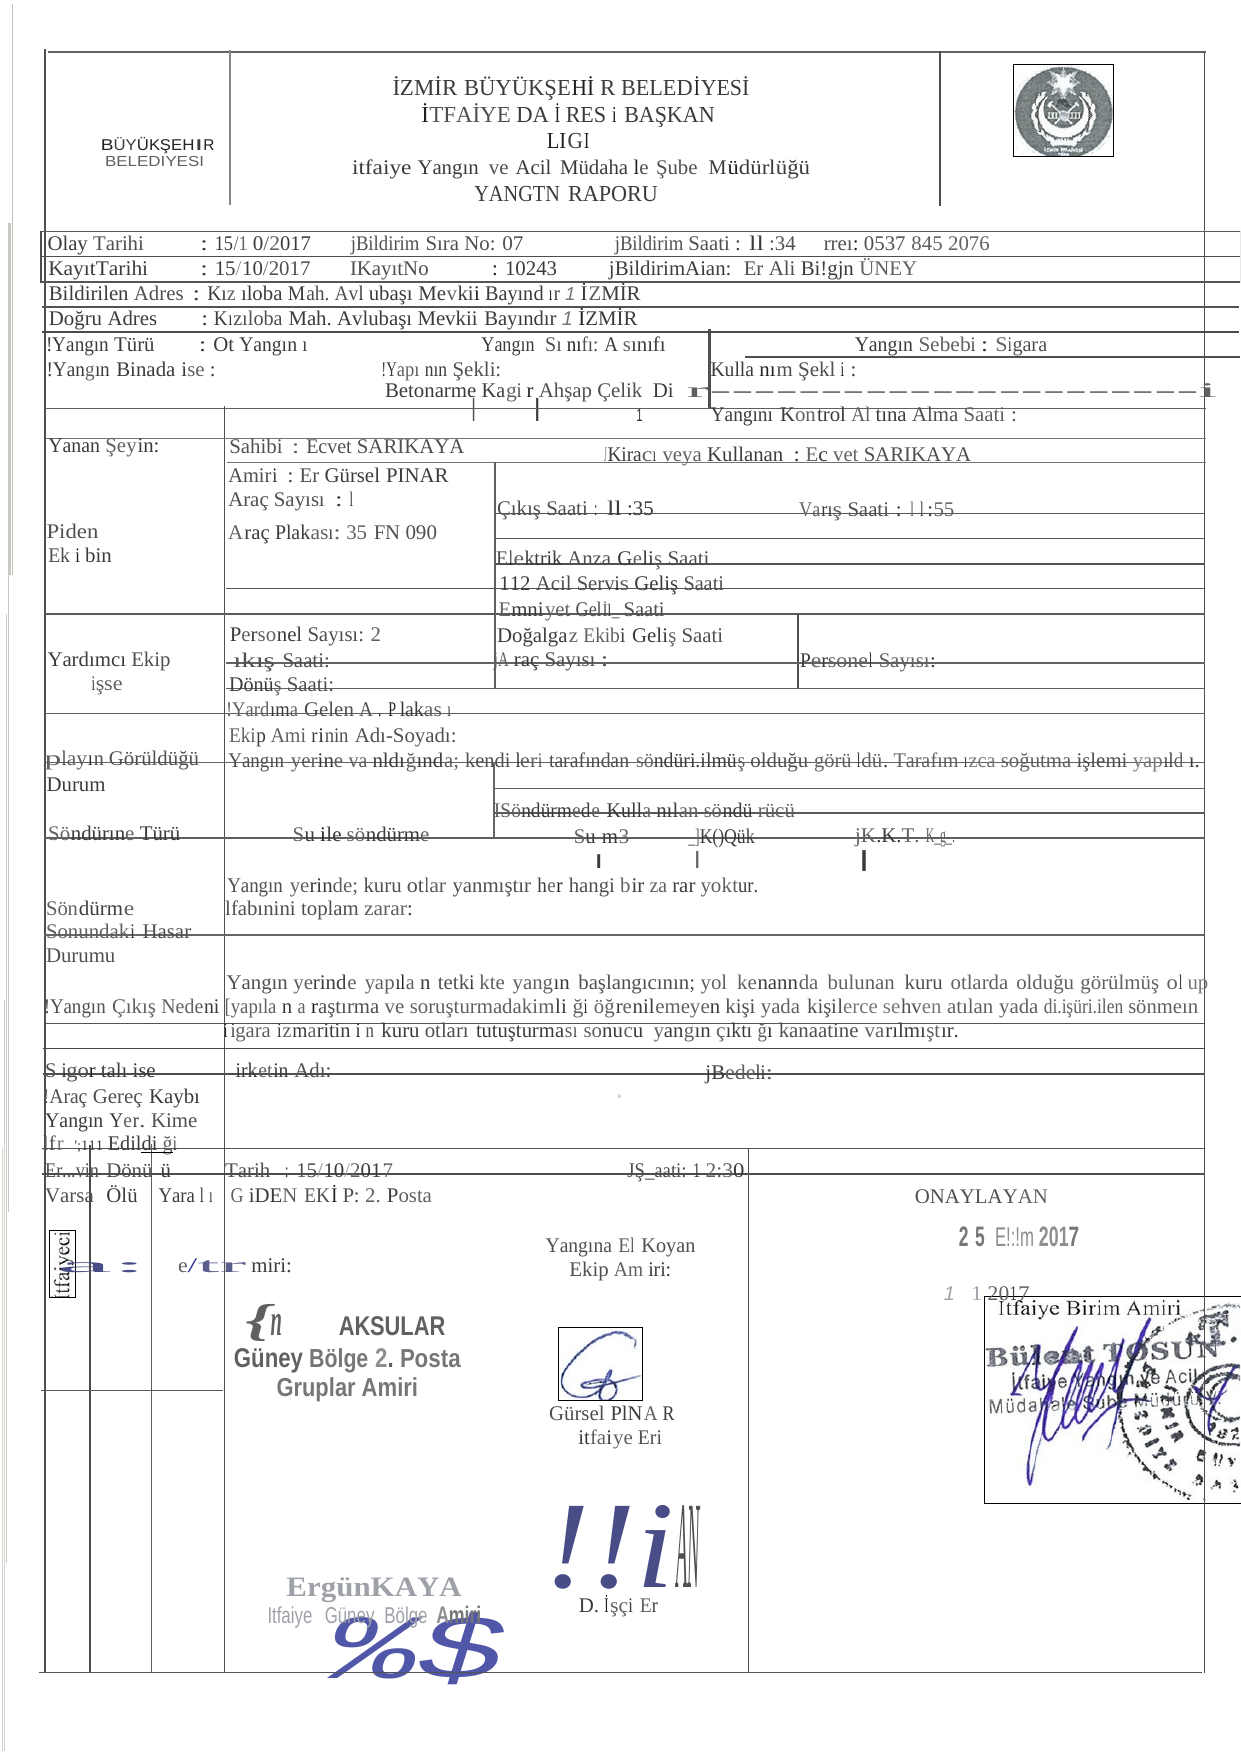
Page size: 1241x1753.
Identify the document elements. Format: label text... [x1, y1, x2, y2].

picture [1014, 76, 1113, 155]
table_header Olay Tarihi [42, 232, 181, 256]
table_cell IKayıtNo : 10243 [331, 257, 589, 281]
text Yangın Yer. Kime lfr ';111 Edildi ği [43, 1108, 200, 1155]
text Dönüş Saati: [229, 674, 457, 695]
text Ek i bin Elektrik Anza Geliş Saati [48, 543, 1230, 570]
text a: e/tr miri: [56, 1253, 508, 1277]
text !Yangın Binada ise : !Yapı nın Şekli: Kulla nım Şekl i : [46, 358, 1230, 381]
text Varsa Ölü Yara l ı G iDEN EKİ P: 2. Posta ONAYLAYAN [45, 1182, 1230, 1207]
text jBedeli: [705, 1060, 1230, 1084]
text Yangın yerinde; kuru otlar yanmıştır her hangi bir za rar yoktur. [224, 877, 761, 896]
text 1 1 2017 [944, 1281, 1230, 1305]
text Yangın yerine va nldığında; kendi leri tarafından söndüri.ilmüş olduğu görü ldü. Tarafım ızca soğutma işlemi yapıld ı. [228, 748, 1230, 772]
text itfaiye Yangın ve Acil Müdaha le Şube Müdürlüğü [352, 155, 1230, 179]
text 112 Acil Servis Geliş Saati [495, 571, 728, 595]
text Betonarme Kagi r Ahşap Çelik Di r----------------------i [385, 381, 1230, 402]
text !IZMIR [0, 39, 1230, 76]
table_cell [745, 306, 1240, 331]
text !Yardıma Gelen A . P lakas ı [226, 697, 457, 721]
text itfaiye Eri [573, 1425, 666, 1449]
table_header jBildirim Sıra No: 07 [331, 232, 589, 256]
text S igor talı ise irketin Adı: [45, 1057, 626, 1076]
text BÜYÜKŞEHIR [101, 136, 215, 154]
text ISöndürmede Kulla nılan söndü rücü [494, 798, 1230, 821]
table_cell : Ot Yangın ı Yangın Sı nıfı: A sınıfı [181, 333, 745, 356]
table_cell !Yangın Türü [41, 331, 181, 356]
text Yangın yerinde yapıla n tetki kte yangın başlangıcının; yol kenannda bulunan kuru otlarda olduğu görülmüş ol up [226, 970, 1230, 993]
text 2 5 E!:!m 2017 [959, 1220, 1230, 1252]
text Araç Sayısı : l [228, 492, 463, 512]
picture [1205, 1297, 1241, 1503]
text playın Görüldüğü [44, 746, 207, 770]
table_cell jBildirimAian: Er Ali Bi!gjn ÜNEY [590, 257, 1240, 281]
text D. İşçi Er [574, 1593, 662, 1617]
table_cell : Kızıloba Mah. Avlubaşı Mevkii Bayındır 1 İZMİR [181, 308, 745, 331]
text Emniyet Gelİl_ Saati [493, 597, 670, 621]
text Personel Sayısı: [800, 648, 1230, 672]
picture [50, 1231, 75, 1297]
text İZMİR BÜYÜKŞEHİ R BELEDİYESİ [387, 77, 755, 100]
text ErgünKAYA [280, 1569, 468, 1602]
text Ekip Am iri: [567, 1257, 674, 1281]
text Personel Sayısı: 2 ıkış Saati: [229, 622, 384, 672]
table_cell Yangın Sebebi : Sigara [745, 331, 1240, 356]
table_header : 15/1 0/2017 [181, 232, 331, 256]
text lfabınini toplam zarar: [225, 896, 1230, 920]
text YANGTN RAPORU [467, 180, 665, 206]
text Çıkış Saati : ll :35 Varış Saati : l l :55 [497, 495, 1230, 520]
text İTFAİYE DA İ RES i BAŞKAN LIGI [398, 101, 737, 154]
text {n AKSULAR Güney Bölge 2. Posta Gruplar Amiri [226, 1297, 465, 1401]
picture [559, 1328, 642, 1400]
text Doğalgaz Ekibi Geliş Saati jA raç Sayısı : [494, 623, 727, 671]
text Piden [46, 520, 106, 543]
text Yanan Şeyin: Sahibi : Ecvet SARIKAYA Amiri : Er Gürsel PINAR [48, 433, 467, 487]
text Ekip Ami rinin Adı-Soyadı: [229, 722, 462, 746]
picture [985, 1305, 1204, 1503]
text JKiracı veya Kullanan : Ec vet SARIKAYA [604, 442, 1230, 466]
table_cell : 15/10/2017 [181, 257, 331, 281]
text Araç Plakası: 35 FN 090 [228, 520, 1230, 543]
text !Yangın Çıkış Nedeni [yapıla n a raştırma ve soruşturmadakimli ği öğrenilemeyen kişi yada kişilerce sehven atılan yada di.işüri.ilen sönmeın i igara izmaritin i n kuru otları tutuşturması sonucu yangın çıktı ğı kanaatine varılmıştır. [43, 994, 1204, 1042]
text Söndürıne Türü Su ile söndürme Su m3 _]K()Qük - jK.K.T. K_g_. [41, 821, 962, 843]
table_cell Bildirilen Adres : Kız ıloba Mah. Avl ubaşı Mevkii Bayınd ır 1 İZMİR [41, 283, 1240, 306]
table_cell Doğru Adres [41, 306, 181, 331]
text !Araç Gereç Kaybı . [43, 1076, 633, 1107]
text Itfaiye Güney Bölge Amiri [261, 1602, 488, 1629]
text Er...vin Dönü ü Tarih : 15/10/2017 JŞ_aati: 1 2:30 [45, 1158, 1230, 1182]
table_cell KayıtTarihi [42, 257, 181, 281]
text Yangına El Koyan [539, 1233, 701, 1257]
table_header jBildirim Saati : ll :34 rreı: 0537 845 2076 [590, 232, 1240, 256]
text ı ı ı [594, 843, 1230, 877]
text Gürsel PlNA R [545, 1401, 678, 1425]
text Durum [46, 772, 201, 796]
text Söndürme Sonundaki Hasar Durumu [46, 896, 195, 968]
text 1 Yangını Kontrol Al tına Alma Saati : [636, 402, 1230, 426]
text BELEDIYESI [105, 154, 210, 169]
text Yardımcı Ekip işse [47, 646, 176, 695]
